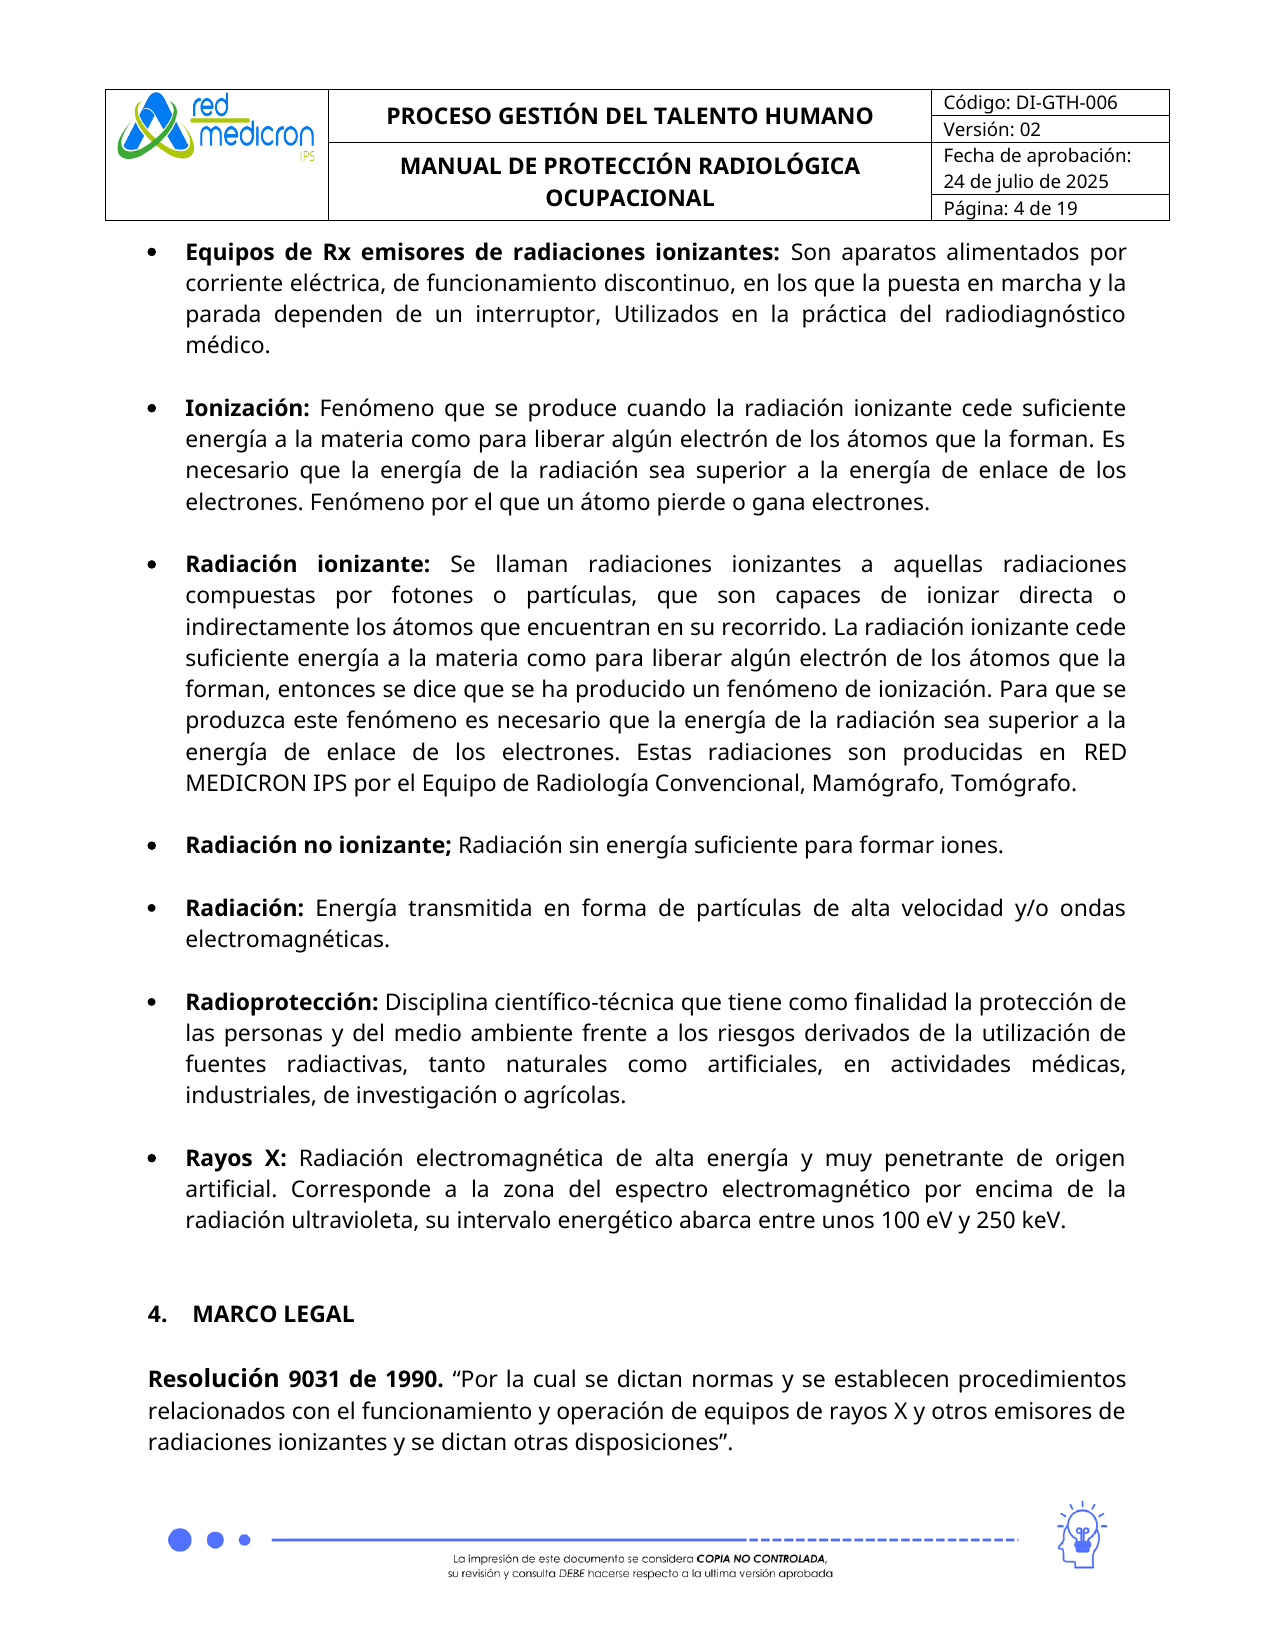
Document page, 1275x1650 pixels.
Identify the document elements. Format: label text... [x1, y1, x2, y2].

list Ionización: Fenómeno que se produce cuando la radiación ionizante cede suficiente energía a la materia como para liberar algún electrón de los átomos que la forman. Es necesario que la energía de la radiación sea superior a la energía de enlace de los electrones. Fenómeno por el que un átomo pierde o gana electrones. [148, 392, 1127, 517]
list Radiación no ionizante; Radiación sin energía suficiente para formar iones. [148, 829, 1127, 861]
picture [117, 92, 315, 161]
text Resolución 9031 de 1990. “Por la cual se dictan normas y se establecen procedimientos relacionados con el funcionamiento y operación de equipos de rayos X y otros emisores de radiaciones ionizantes y se dictan otras disposiciones”. [148, 1361, 1127, 1457]
list Equipos de Rx emisores de radiaciones ionizantes: Son aparatos alimentados por corriente eléctrica, de funcionamiento discontinuo, en los que la puesta en marcha y la parada dependen de un interruptor, Utilizados en la práctica del radiodiagnóstico médico. [148, 236, 1127, 361]
picture [168, 1500, 1108, 1584]
subtitle MARCO LEGAL [148, 1298, 1127, 1329]
list Radiación: Energía transmitida en forma de partículas de alta velocidad y/o ondas electromagnéticas. [148, 892, 1127, 954]
list Rayos X: Radiación electromagnética de alta energía y muy penetrante de origen artificial. Corresponde a la zona del espectro electromagnético por encima de la radiación ultravioleta, su intervalo energético abarca entre unos 100 eV y 250 keV. [148, 1142, 1127, 1236]
list Radiación ionizante: Se llaman radiaciones ionizantes a aquellas radiaciones compuestas por fotones o partículas, que son capaces de ionizar directa o indirectamente los átomos que encuentran en su recorrido. La radiación ionizante cede suficiente energía a la materia como para liberar algún electrón de los átomos que la forman, entonces se dice que se ha producido un fenómeno de ionización. Para que se produzca este fenómeno es necesario que la energía de la radiación sea superior a la energía de enlace de los electrones. Estas radiaciones son producidas en RED MEDICRON IPS por el Equipo de Radiología Convencional, Mamógrafo, Tomógrafo. [148, 548, 1127, 798]
list Radioprotección: Disciplina científico-técnica que tiene como finalidad la protección de las personas y del medio ambiente frente a los riesgos derivados de la utilización de fuentes radiactivas, tanto naturales como artificiales, en actividades médicas, industriales, de investigación o agrícolas. [148, 986, 1127, 1111]
